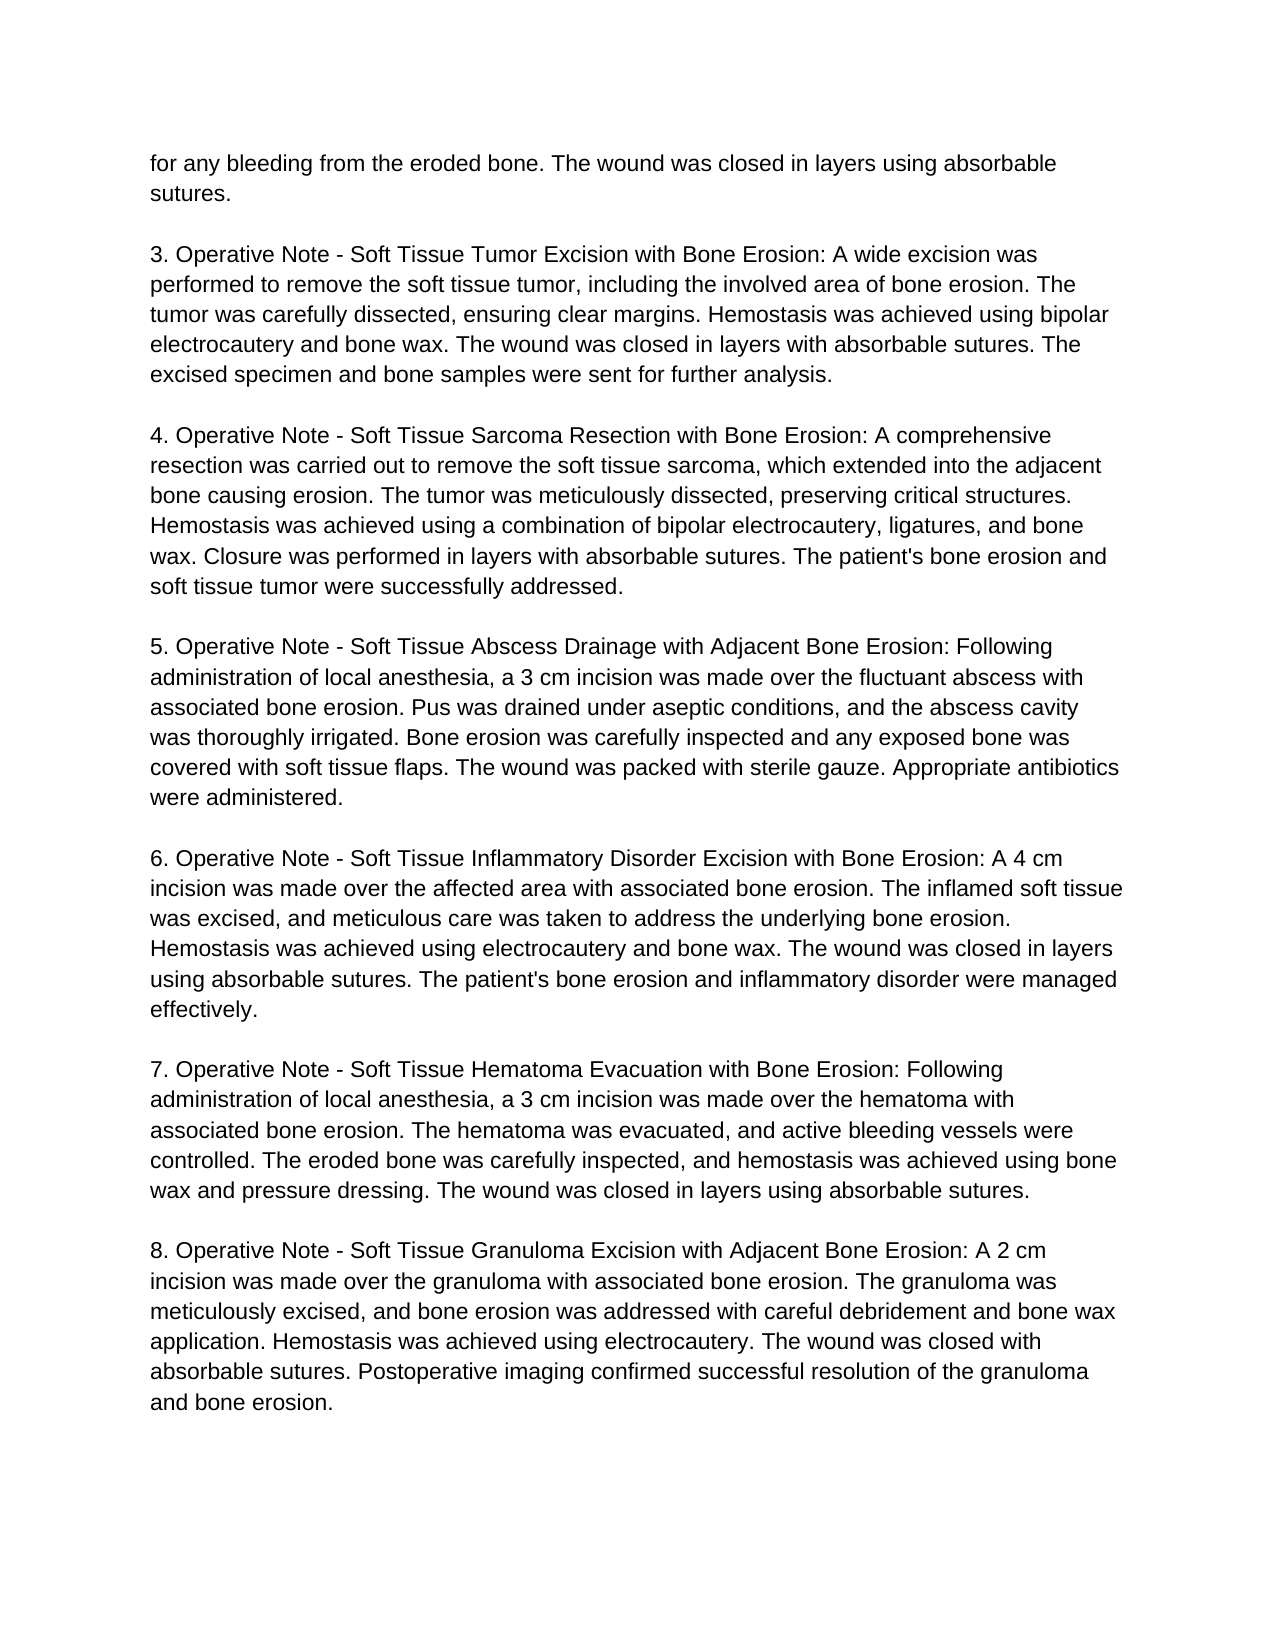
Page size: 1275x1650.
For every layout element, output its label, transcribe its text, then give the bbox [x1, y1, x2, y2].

text 7. Operative Note - Soft Tissue Hematoma Evacuation with Bone Erosion: Following administration of local anesthesia, a 3 cm incision was made over the hematoma with associated bone erosion. The hematoma was evacuated, and active bleeding vessels were controlled. The eroded bone was carefully inspected, and hemostasis was achieved using bone wax and pressure dressing. The wound was closed in layers using absorbable sutures. [150, 1056, 1125, 1203]
text 3. Operative Note - Soft Tissue Tumor Excision with Bone Erosion: A wide excision was performed to remove the soft tissue tumor, including the involved area of bone erosion. The tumor was carefully dissected, ensuring clear margins. Hemostasis was achieved using bipolar electrocautery and bone wax. The wound was closed in layers with absorbable sutures. The excised specimen and bone samples were sent for further analysis. [150, 241, 1125, 388]
text 4. Operative Note - Soft Tissue Sarcoma Resection with Bone Erosion: A comprehensive resection was carried out to remove the soft tissue sarcoma, which extended into the adjacent bone causing erosion. The tumor was meticulously dissected, preserving critical structures. Hemostasis was achieved using a combination of bipolar electrocautery, ligatures, and bone wax. Closure was performed in layers with absorbable sutures. The patient's bone erosion and soft tissue tumor were successfully addressed. [150, 422, 1125, 599]
text 6. Operative Note - Soft Tissue Inflammatory Disorder Excision with Bone Erosion: A 4 cm incision was made over the affected area with associated bone erosion. The inflamed soft tissue was excised, and meticulous care was taken to address the underlying bone erosion. Hemostasis was achieved using electrocautery and bone wax. The wound was closed in layers using absorbable sutures. The patient's bone erosion and inflammatory disorder were managed effectively. [150, 845, 1125, 1022]
text 5. Operative Note - Soft Tissue Abscess Drainage with Adjacent Bone Erosion: Following administration of local anesthesia, a 3 cm incision was made over the fluctuant abscess with associated bone erosion. Pus was drained under aseptic conditions, and the abscess cavity was thoroughly irrigated. Bone erosion was carefully inspected and any exposed bone was covered with soft tissue flaps. The wound was packed with sterile gauze. Appropriate antibiotics were administered. [150, 633, 1125, 811]
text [150, 150, 1125, 207]
text 8. Operative Note - Soft Tissue Granuloma Excision with Adjacent Bone Erosion: A 2 cm incision was made over the granuloma with associated bone erosion. The granuloma was meticulously excised, and bone erosion was addressed with careful debridement and bone wax application. Hemostasis was achieved using electrocautery. The wound was closed with absorbable sutures. Postoperative imaging confirmed successful resolution of the granuloma and bone erosion. [150, 1237, 1125, 1415]
